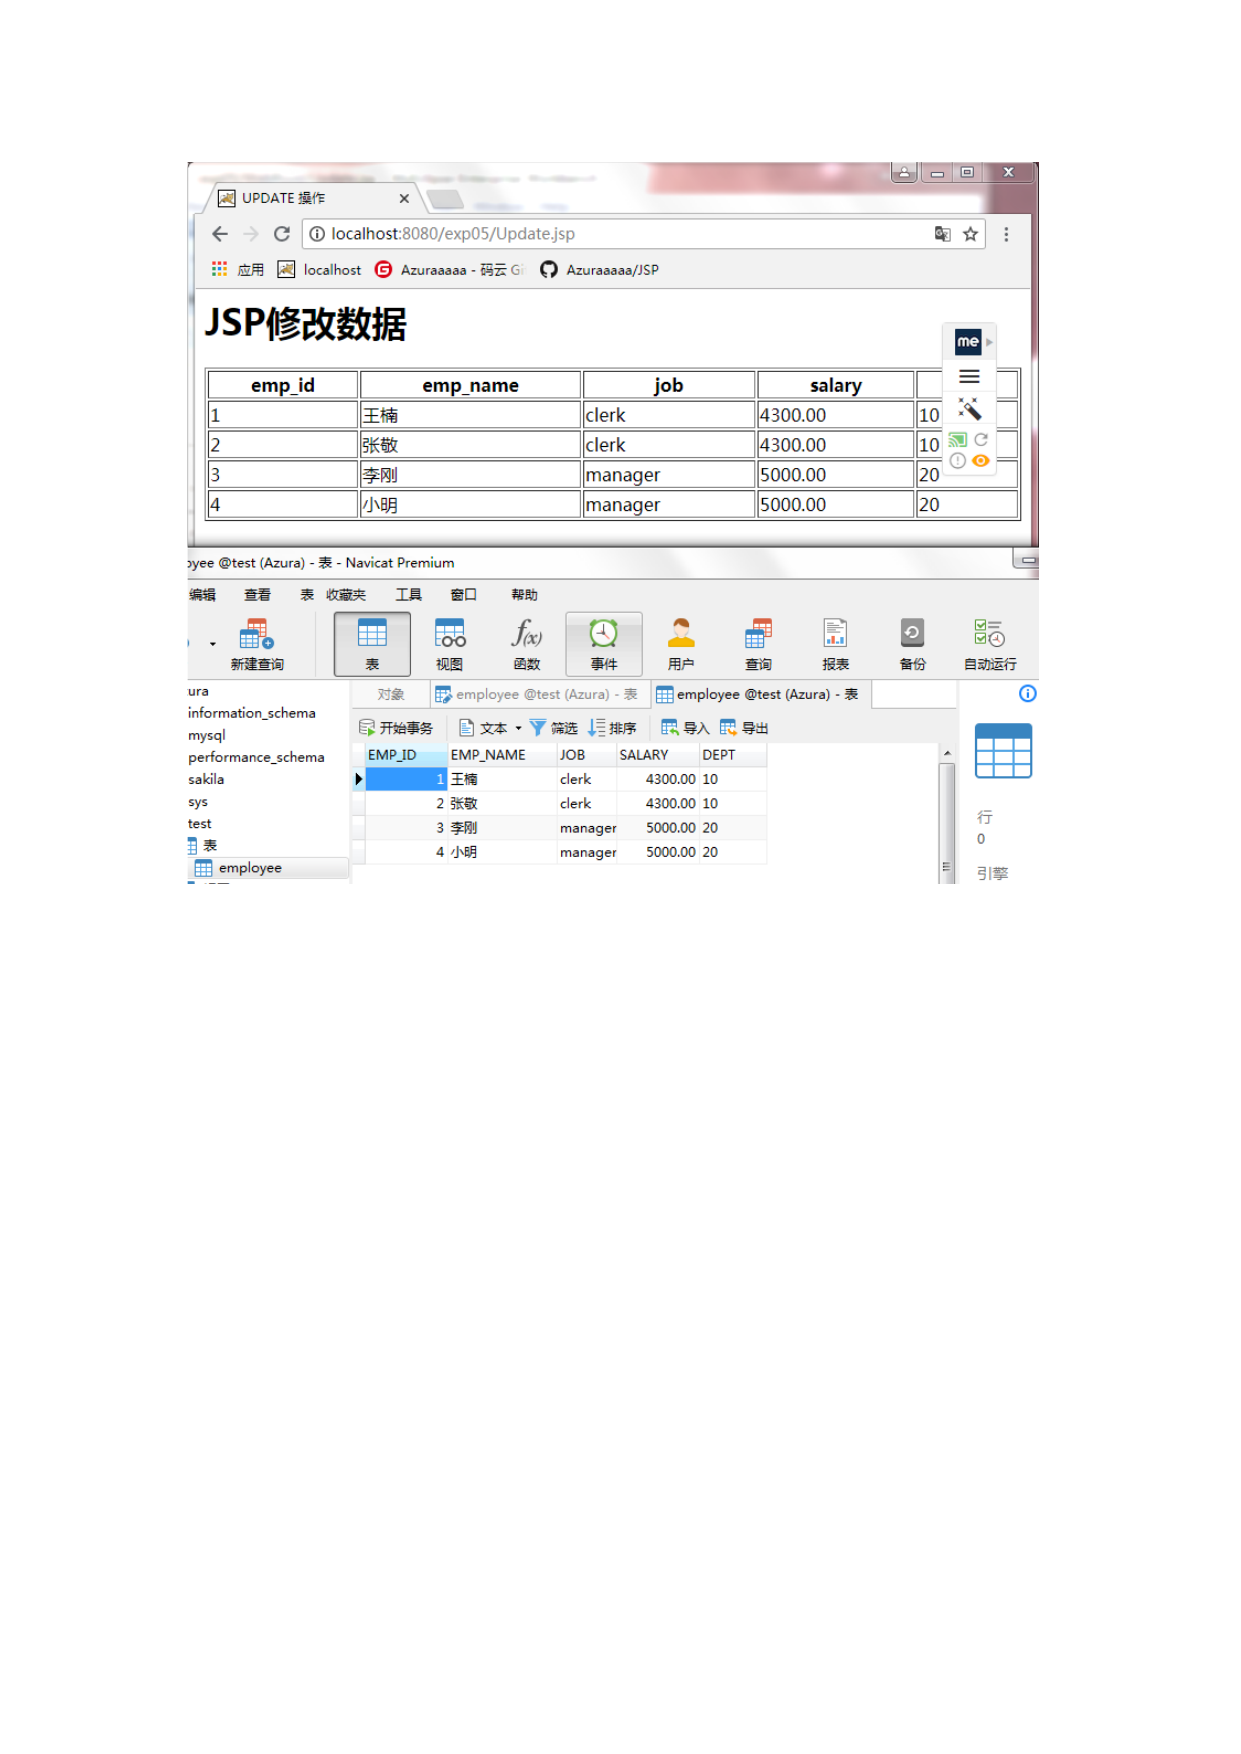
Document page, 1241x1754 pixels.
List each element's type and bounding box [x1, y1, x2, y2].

picture [187, 162, 1039, 884]
